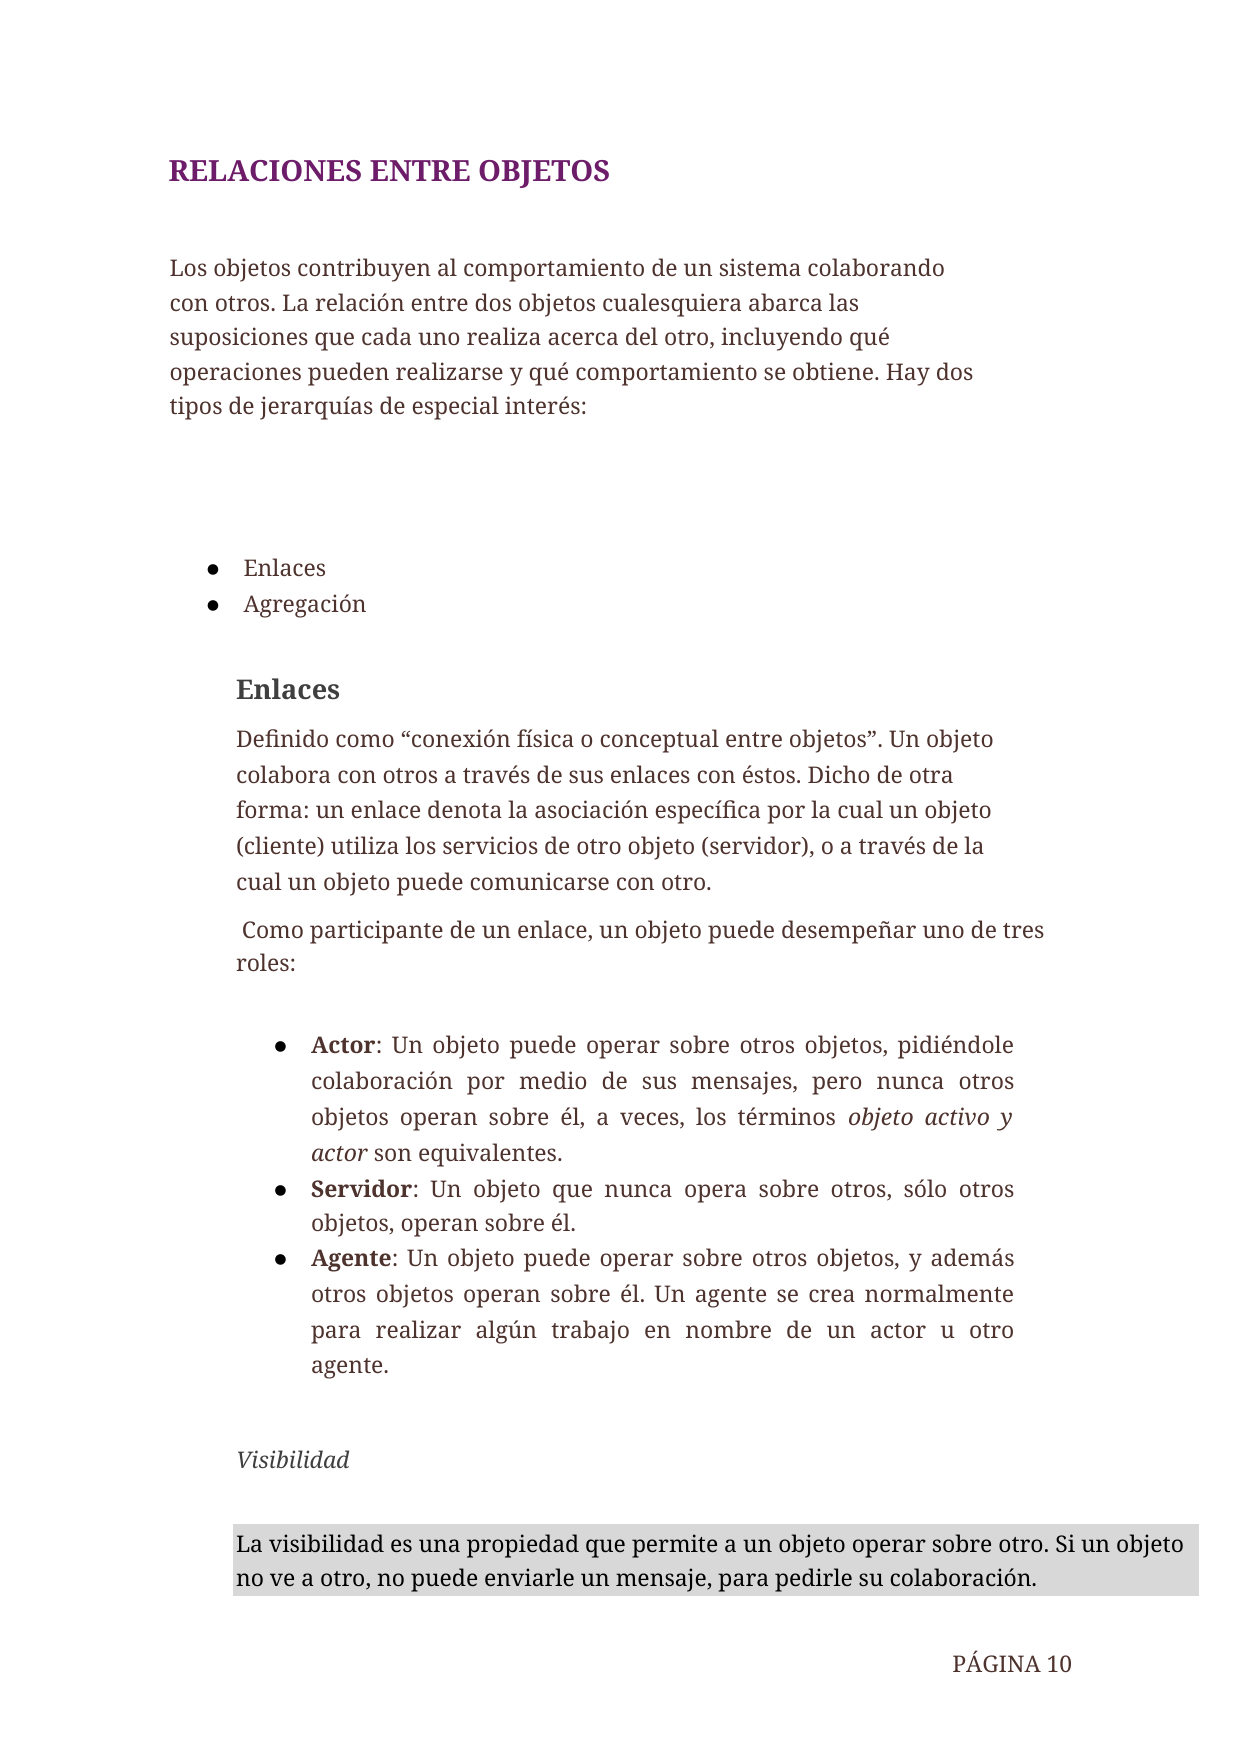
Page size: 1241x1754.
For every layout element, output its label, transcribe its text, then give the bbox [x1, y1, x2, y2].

list Agregación [206, 588, 1072, 619]
subtitle Relaciones entre objetos [168, 150, 1072, 190]
list Actor: Un objeto puede operar sobre otros objetos, pidiéndole colaboración por medio de sus mensajes, pero nunca otros objetos operan sobre él, a veces, los términos objeto activo y actor son equivalentes. [273, 1029, 1015, 1168]
text Los objetos contribuyen al comportamiento de un sistema colaborando con otros. La relación entre dos objetos cualesquiera abarca las suposiciones que cada uno realiza acerca del otro, incluyendo qué operaciones pueden realizarse y qué comportamiento se obtiene. Hay dos tipos de jerarquías de especial interés: [169, 252, 976, 421]
text Visibilidad [236, 1444, 1072, 1475]
text Como participante de un enlace, un objeto puede desempeñar uno de tres roles: [236, 913, 1072, 978]
text Enlaces [236, 671, 1072, 707]
text Definido como “conexión física o conceptual entre objetos”. Un objeto colabora con otros a través de sus enlaces con éstos. Dicho de otra forma: un enlace denota la asociación específica por la cual un objeto (cliente) utiliza los servicios de otro objeto (servidor), o a través de la cual un objeto puede comunicarse con otro. [236, 723, 1014, 897]
list Servidor: Un objeto que nunca opera sobre otros, sólo otros objetos, operan sobre él. [273, 1173, 1015, 1238]
table_header La visibilidad es una propiedad que permite a un objeto operar sobre otro. Si un objeto no ve a otro, no puede enviarle un mensaje, para pedirle su colaboración. [233, 1524, 1199, 1596]
list Enlaces [206, 552, 1072, 583]
list Agente: Un objeto puede operar sobre otros objetos, y además otros objetos operan sobre él. Un agente se crea normalmente para realizar algún trabajo en nombre de un actor u otro agente. [273, 1242, 1015, 1381]
